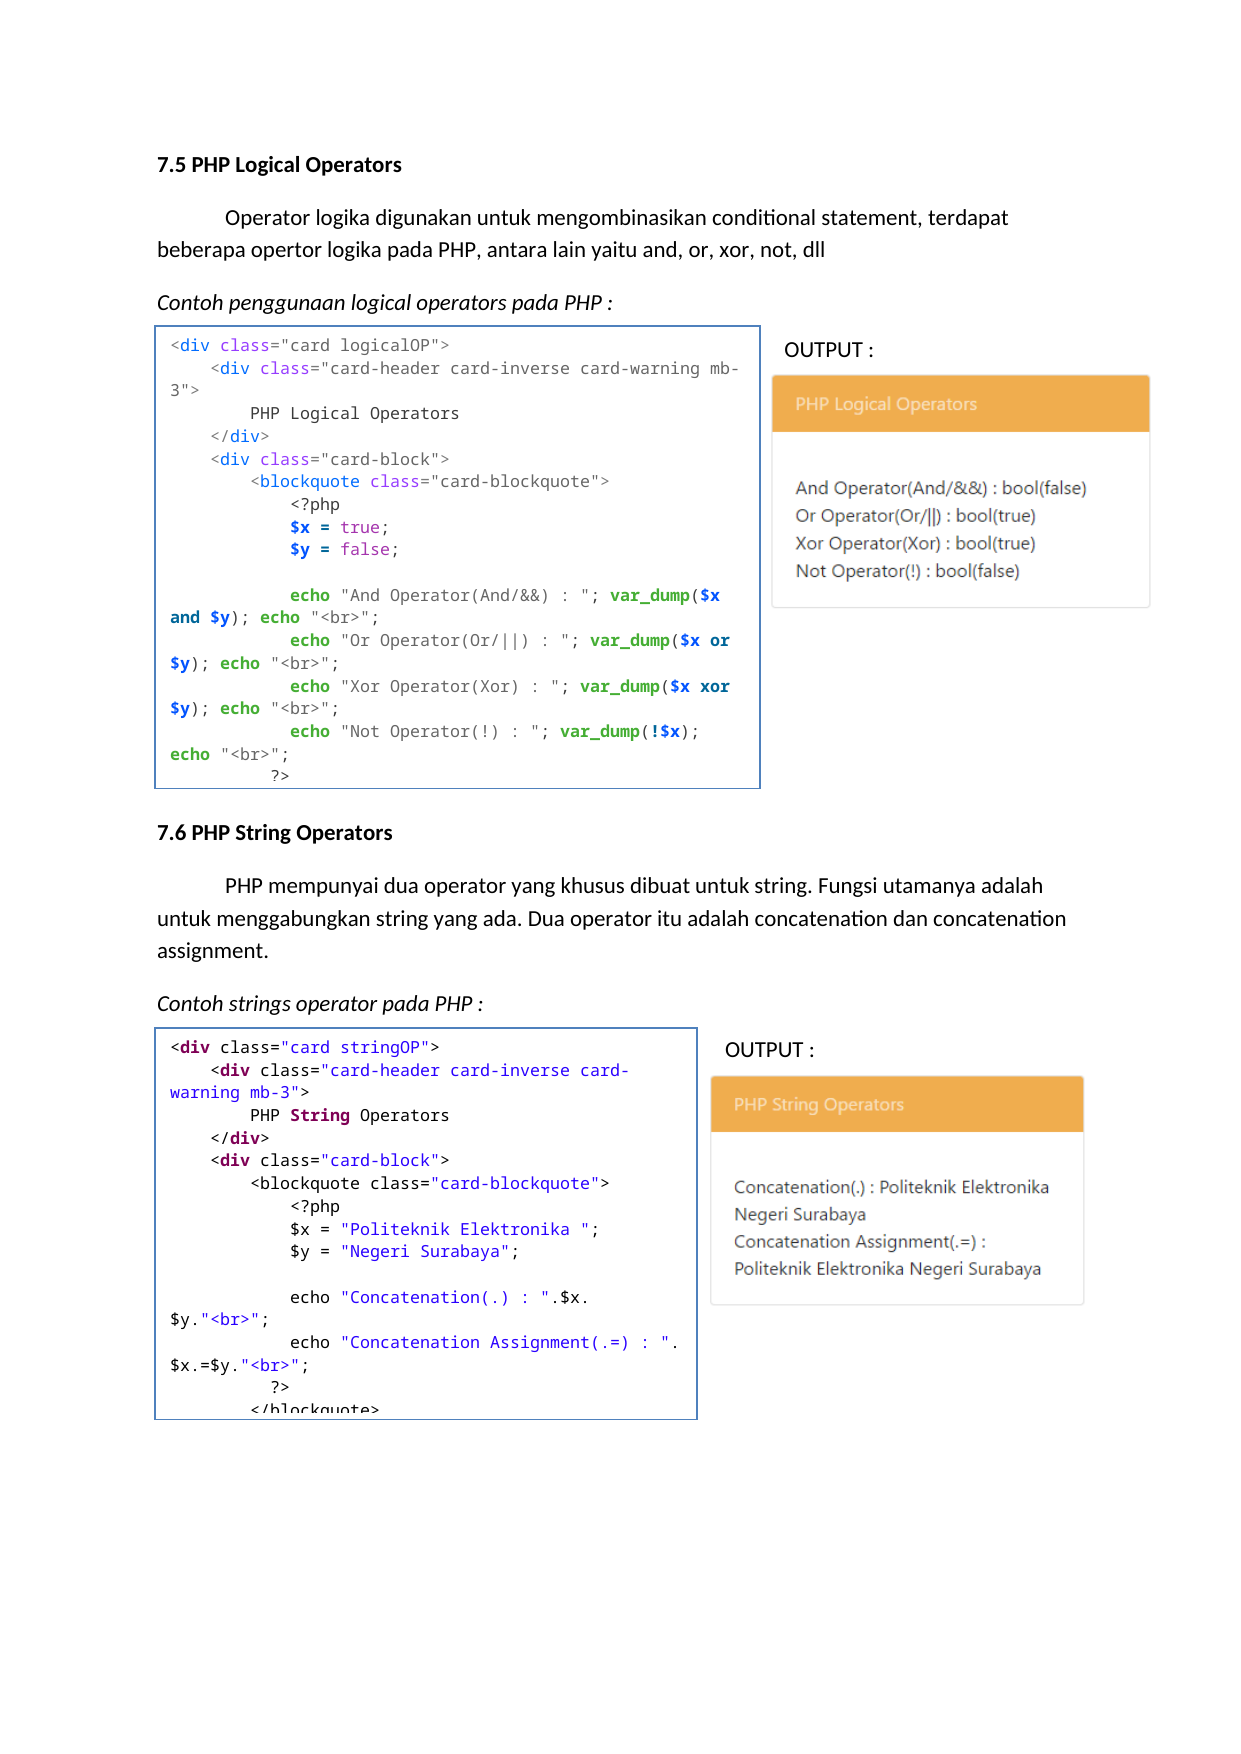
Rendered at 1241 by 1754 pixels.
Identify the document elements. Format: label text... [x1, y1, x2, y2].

text Operator logika digunakan untuk mengombinasikan conditional statement, terdapat beberapa opertor logika pada PHP, antara lain yaitu and, or, xor, not, dll [157, 203, 1090, 263]
text PHP mempunyai dua operator yang khusus dibuat untuk string. Fungsi utamanya adalah untuk menggabungkan string yang ada. Dua operator itu adalah concatenation dan concatenation assignment. [157, 871, 1090, 964]
text Contoh strings operator pada PHP : [157, 989, 1090, 1017]
text 7.6 PHP String Operators [157, 818, 1090, 846]
text 7.5 PHP Logical Operators [157, 150, 1090, 178]
text Contoh penggunaan logical operators pada PHP : [157, 288, 1090, 316]
